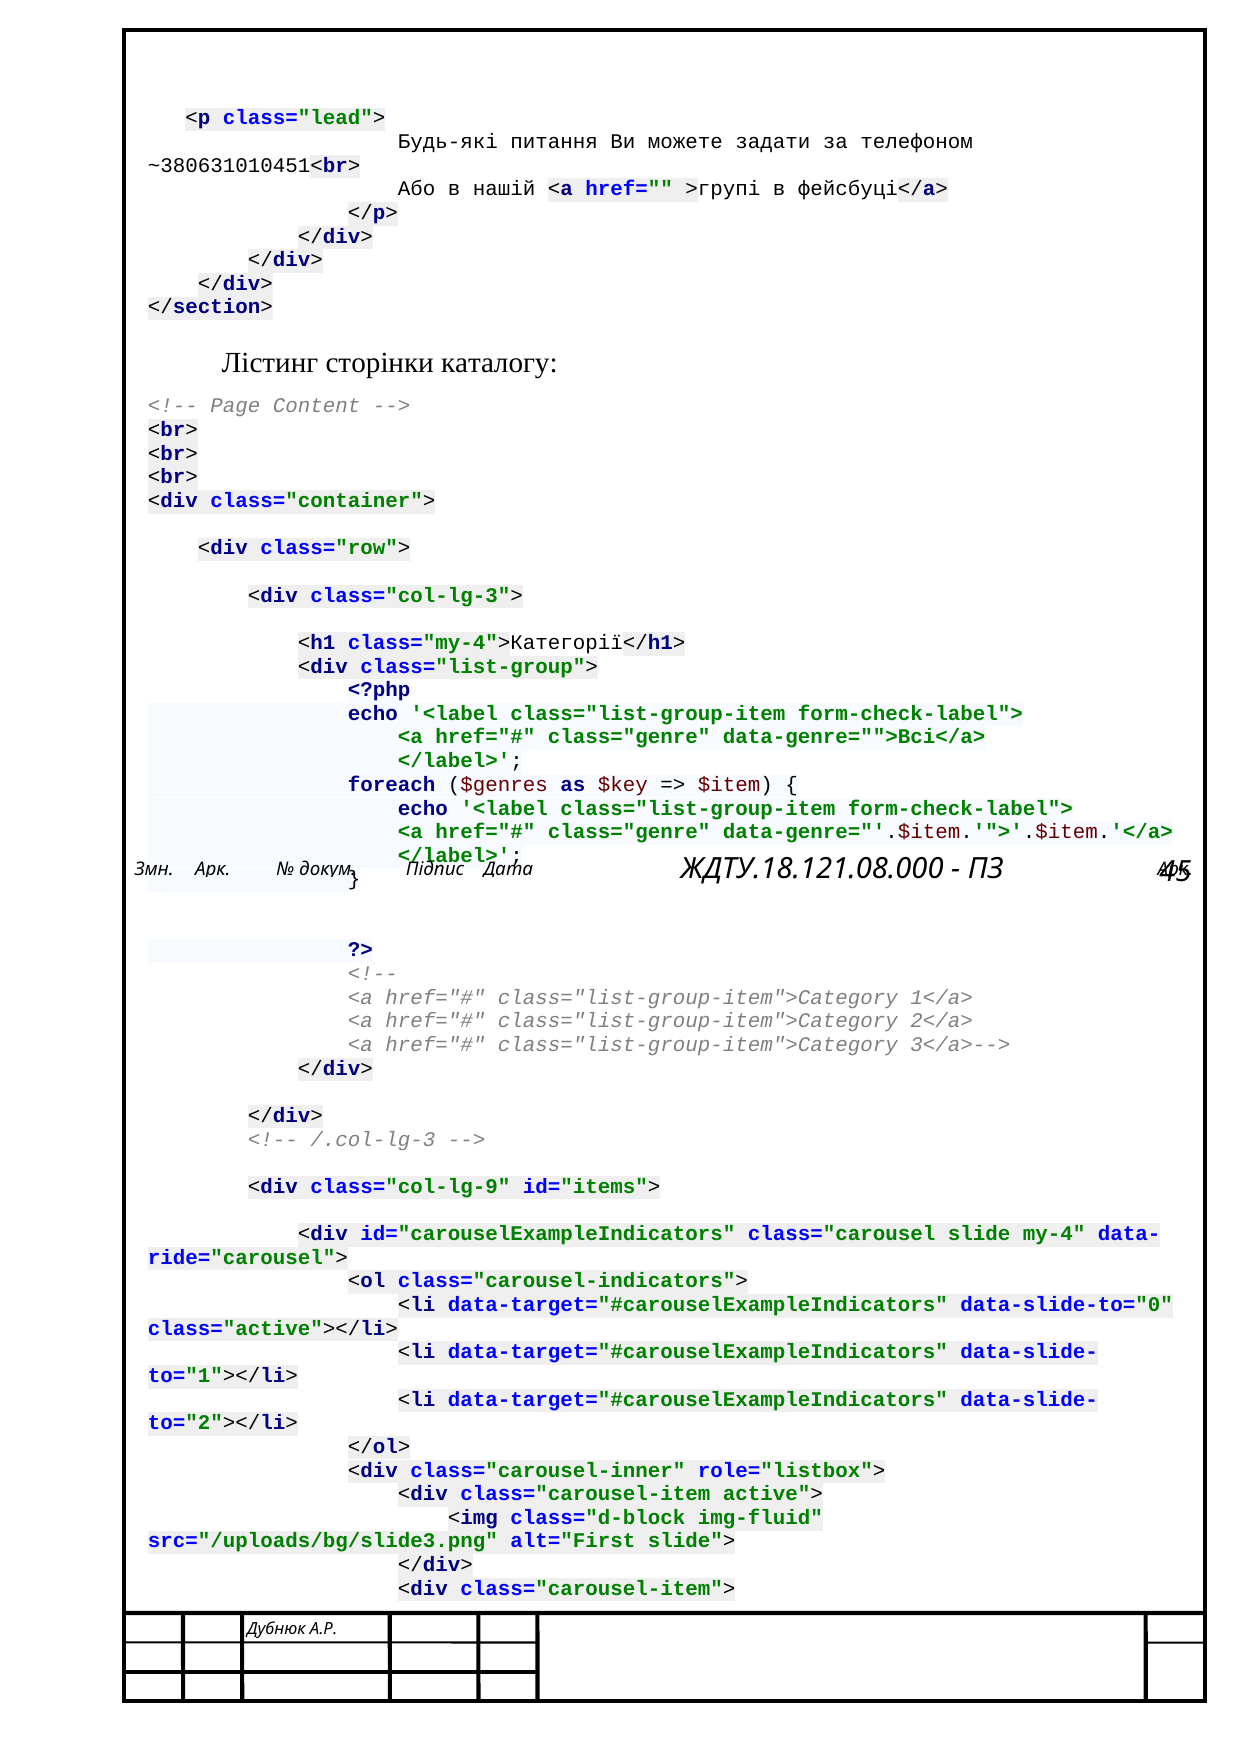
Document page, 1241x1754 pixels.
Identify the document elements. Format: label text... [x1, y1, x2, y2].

text Лістинг сторінки каталогу: [148, 345, 1181, 379]
text <p class="lead"> Будь-які питання Ви можете задати за телефоном ~380631010451<br> Або в нашій <a href="" >групі в фейсбуці</a> </p> </div> </div> </div> </section> [148, 107, 1181, 320]
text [148, 396, 1181, 1601]
